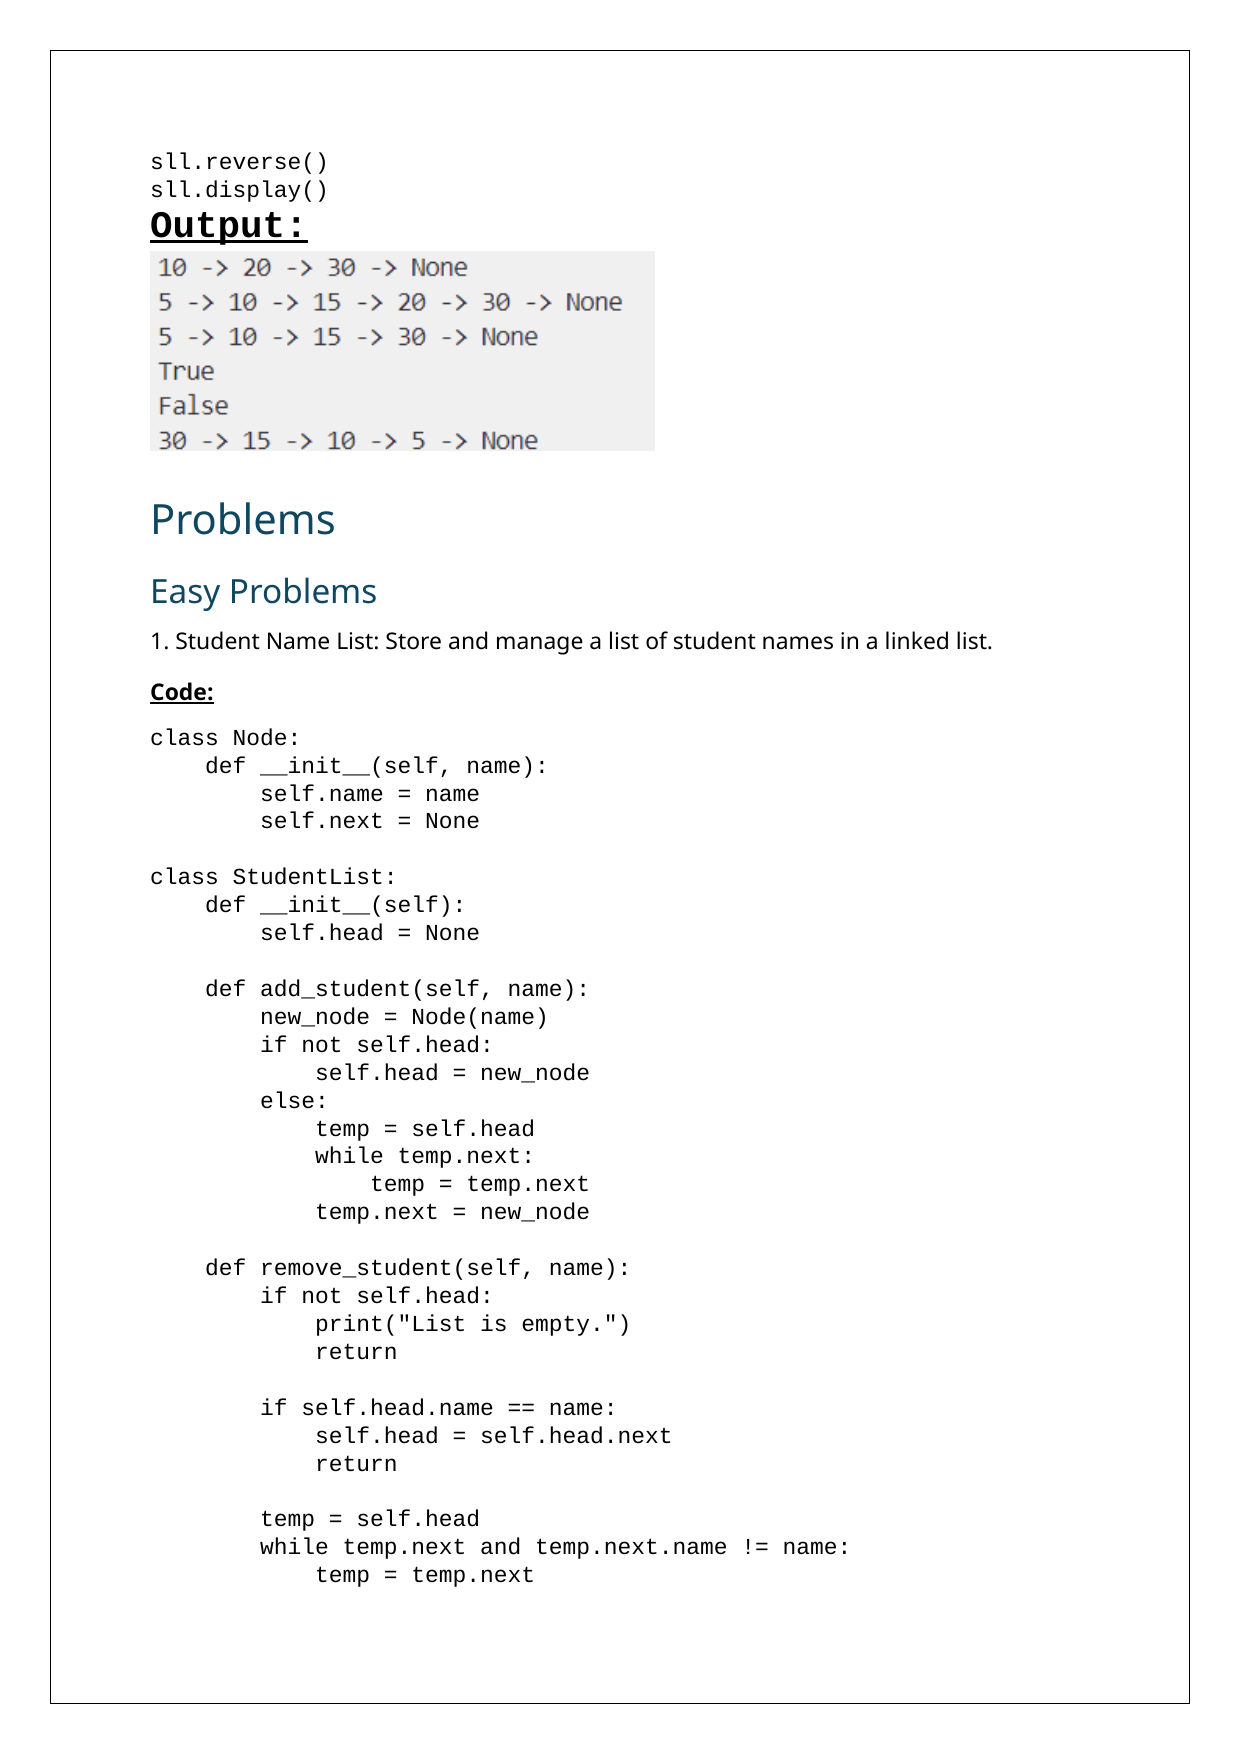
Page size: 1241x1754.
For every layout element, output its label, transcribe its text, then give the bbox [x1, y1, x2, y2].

text new_node = Node(name) [150, 1005, 1090, 1031]
text temp = self.head [150, 1117, 1090, 1143]
text temp = temp.next [150, 1564, 1090, 1589]
text self.next = None [150, 810, 1090, 836]
text def add_student(self, name): [150, 977, 1090, 1003]
subtitle Problems [150, 490, 1090, 547]
text self.head = self.head.next [150, 1424, 1090, 1450]
text return [150, 1340, 1090, 1366]
text self.head = new_node [150, 1061, 1090, 1087]
text def __init__(self): [150, 894, 1090, 919]
text 1. Student Name List: Store and manage a list of student names in a linked list. [150, 625, 1090, 657]
text print("List is empty.") [150, 1312, 1090, 1338]
text def remove_student(self, name): [150, 1257, 1090, 1282]
text if not self.head: [150, 1284, 1090, 1310]
text if self.head.name == name: [150, 1396, 1090, 1422]
text self.head = None [150, 922, 1090, 947]
text else: [150, 1089, 1090, 1115]
text if not self.head: [150, 1033, 1090, 1059]
text sll.display() [150, 178, 1090, 204]
text class Node: [150, 726, 1090, 752]
text while temp.next: [150, 1145, 1090, 1171]
text def __init__(self, name): [150, 754, 1090, 780]
subtitle Easy Problems [150, 568, 1090, 613]
text Output: [150, 206, 1090, 248]
text temp.next = new_node [150, 1201, 1090, 1227]
text Code: [150, 676, 1090, 707]
text while temp.next and temp.next.name != name: [150, 1536, 1090, 1562]
text temp = self.head [150, 1508, 1090, 1534]
picture [150, 251, 655, 451]
text sll.reverse() [150, 150, 1090, 176]
text temp = temp.next [150, 1173, 1090, 1199]
text class StudentList: [150, 866, 1090, 892]
text return [150, 1452, 1090, 1478]
text self.name = name [150, 782, 1090, 808]
